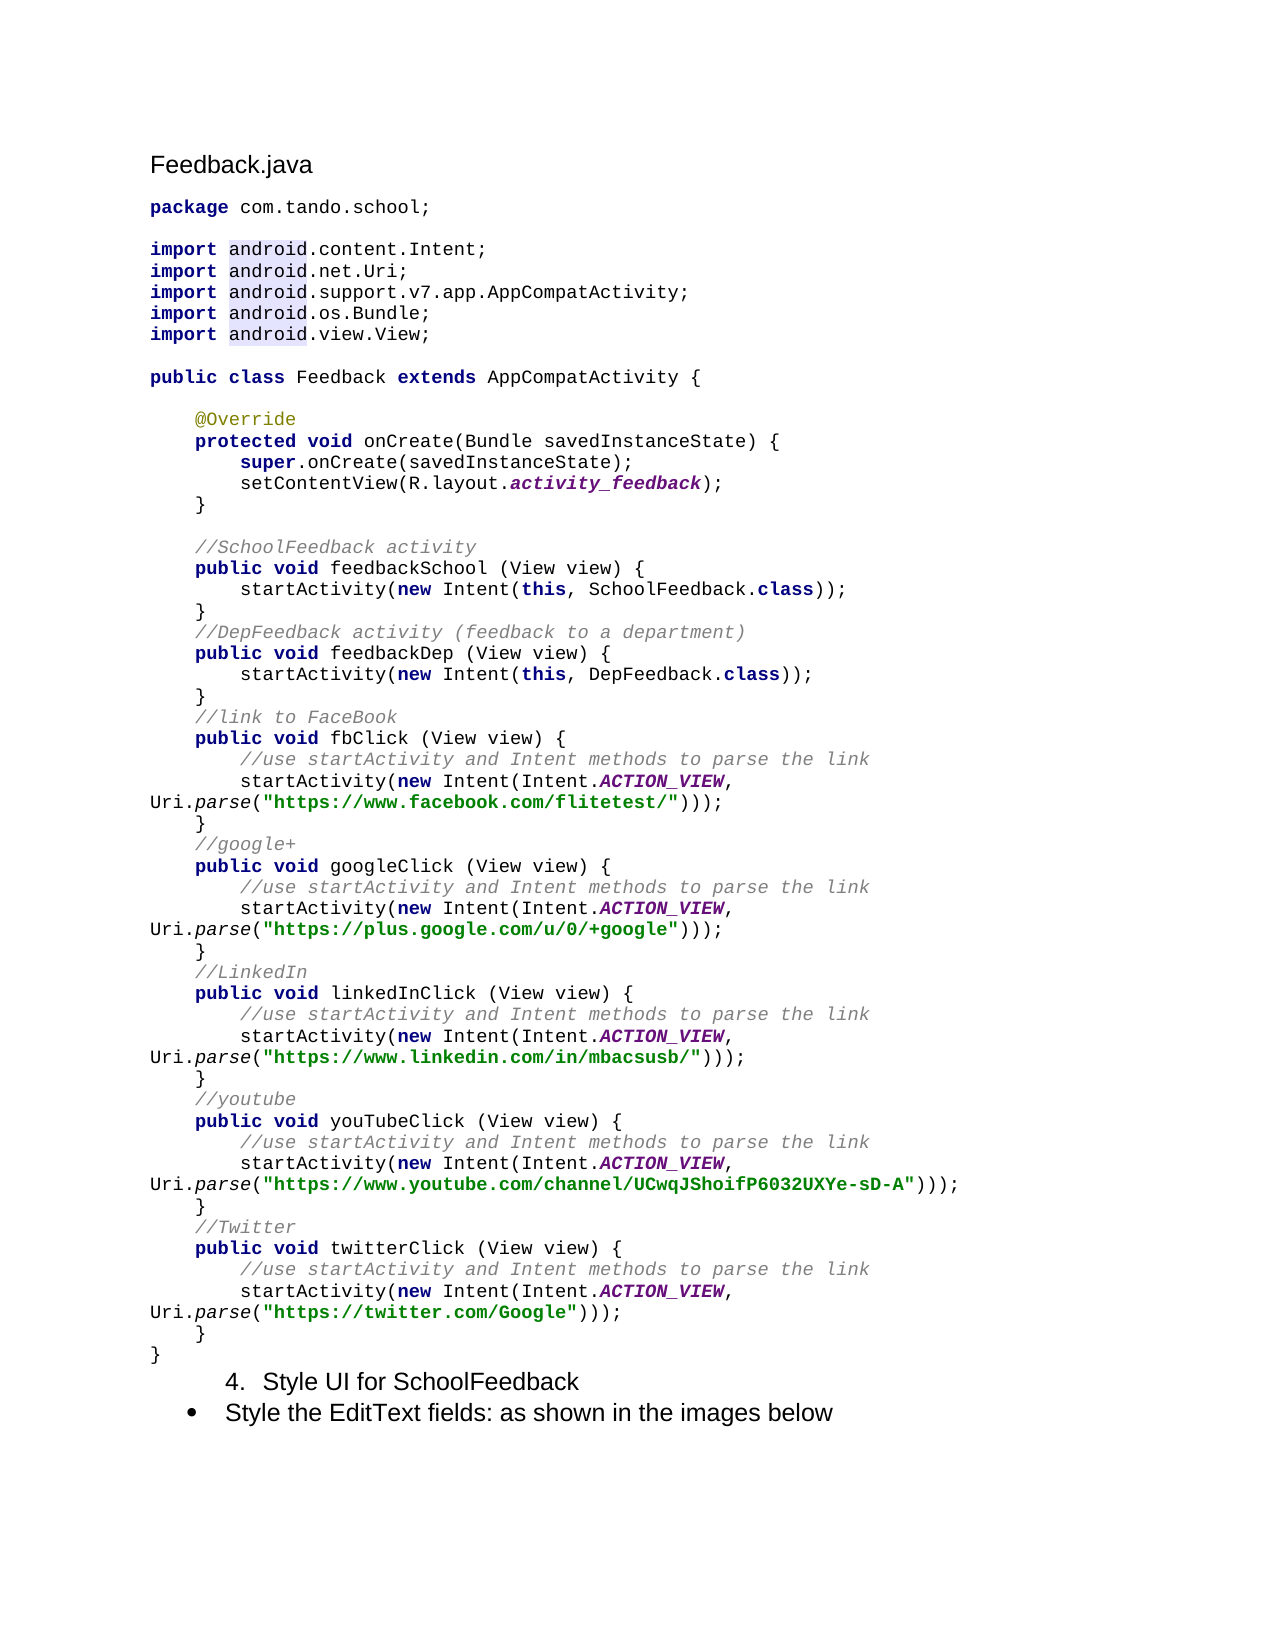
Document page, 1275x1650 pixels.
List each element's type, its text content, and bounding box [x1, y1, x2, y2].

text Feedback.java [150, 150, 1125, 179]
list Style UI for SchoolFeedback [225, 1366, 1125, 1395]
list Style the EditText fields: as shown in the images below [187, 1397, 1125, 1426]
